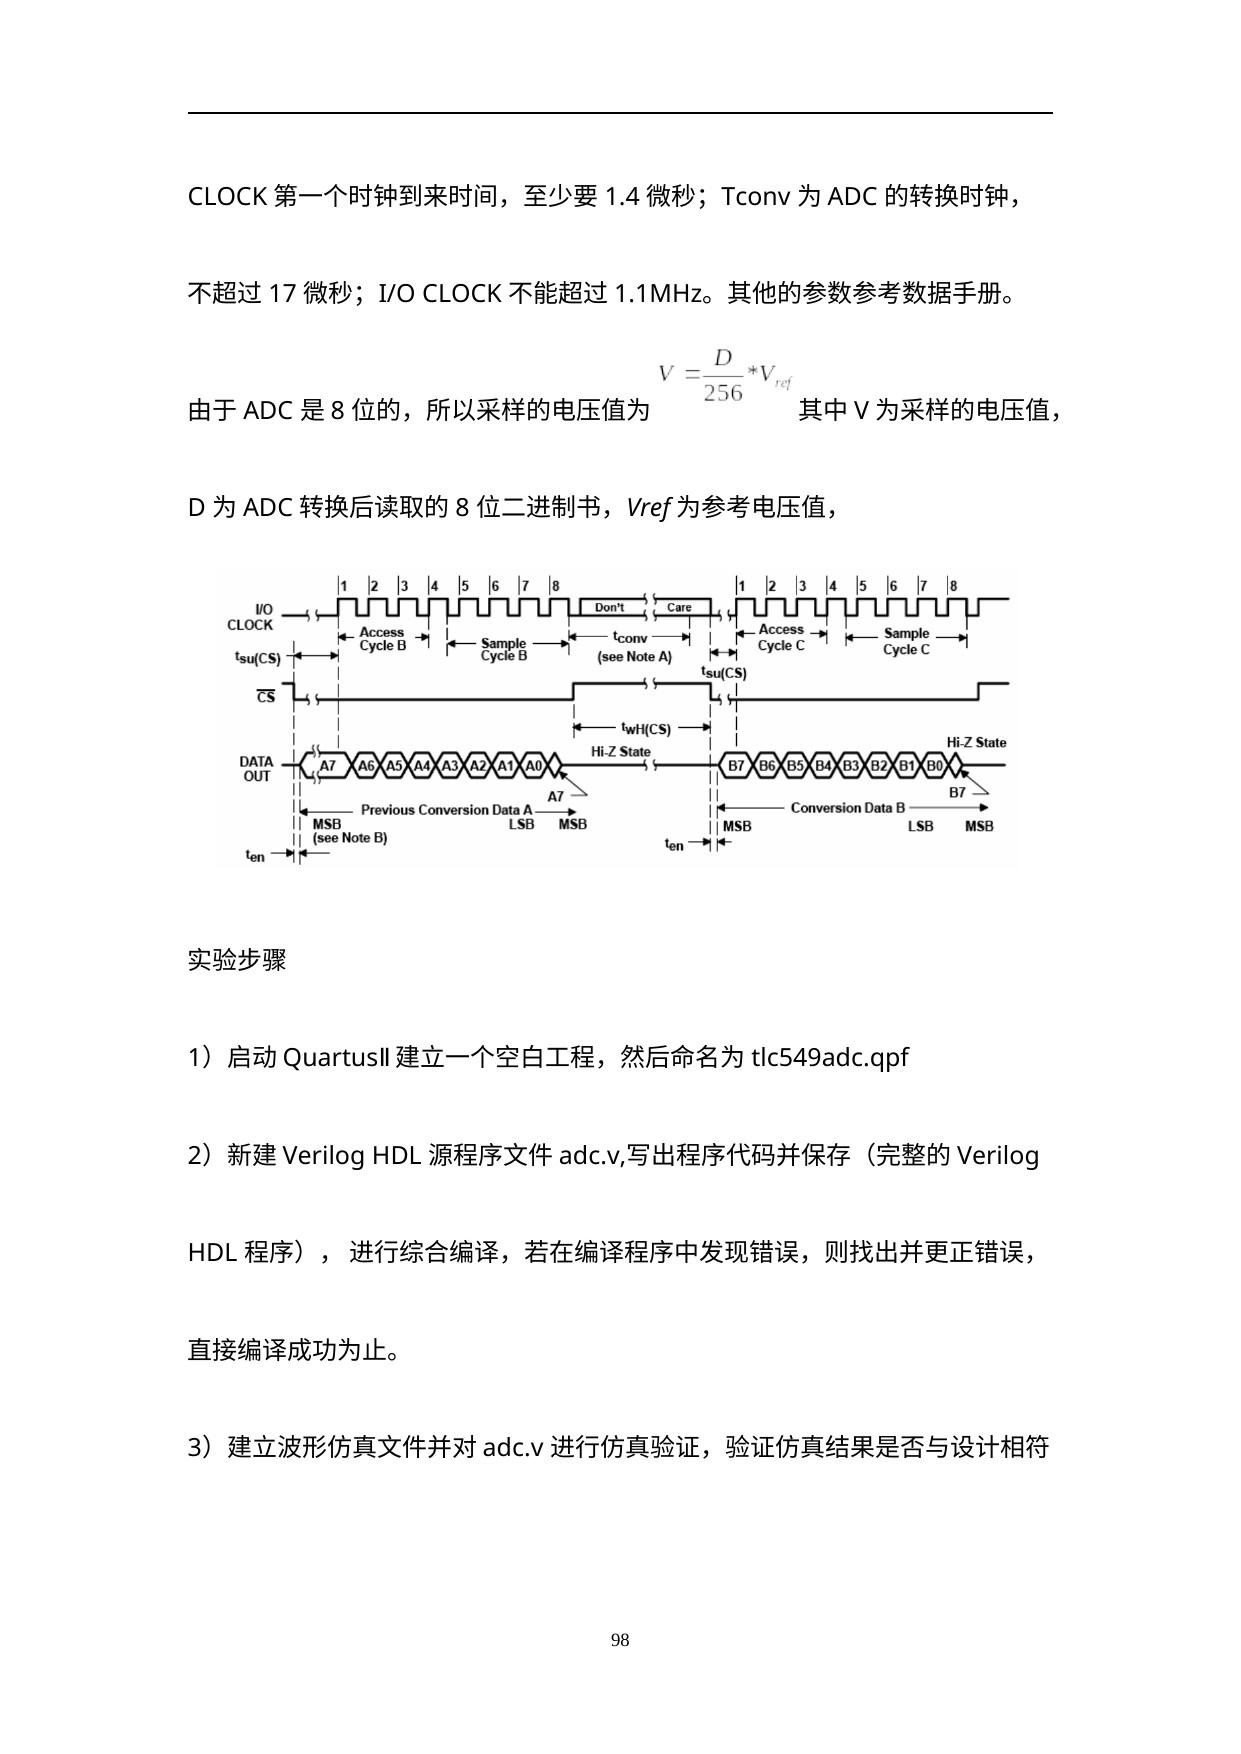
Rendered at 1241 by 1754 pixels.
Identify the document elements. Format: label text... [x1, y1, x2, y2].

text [187, 926, 1053, 1478]
text 由于 ADC 是 8 位的，所以采样的电压值为 其中 V 为采样的电压值，D 为 ADC 转换后读取的 8 位二进制书，Vref 为参考电压值， [187, 343, 1053, 538]
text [187, 162, 1053, 324]
picture [187, 557, 1053, 879]
